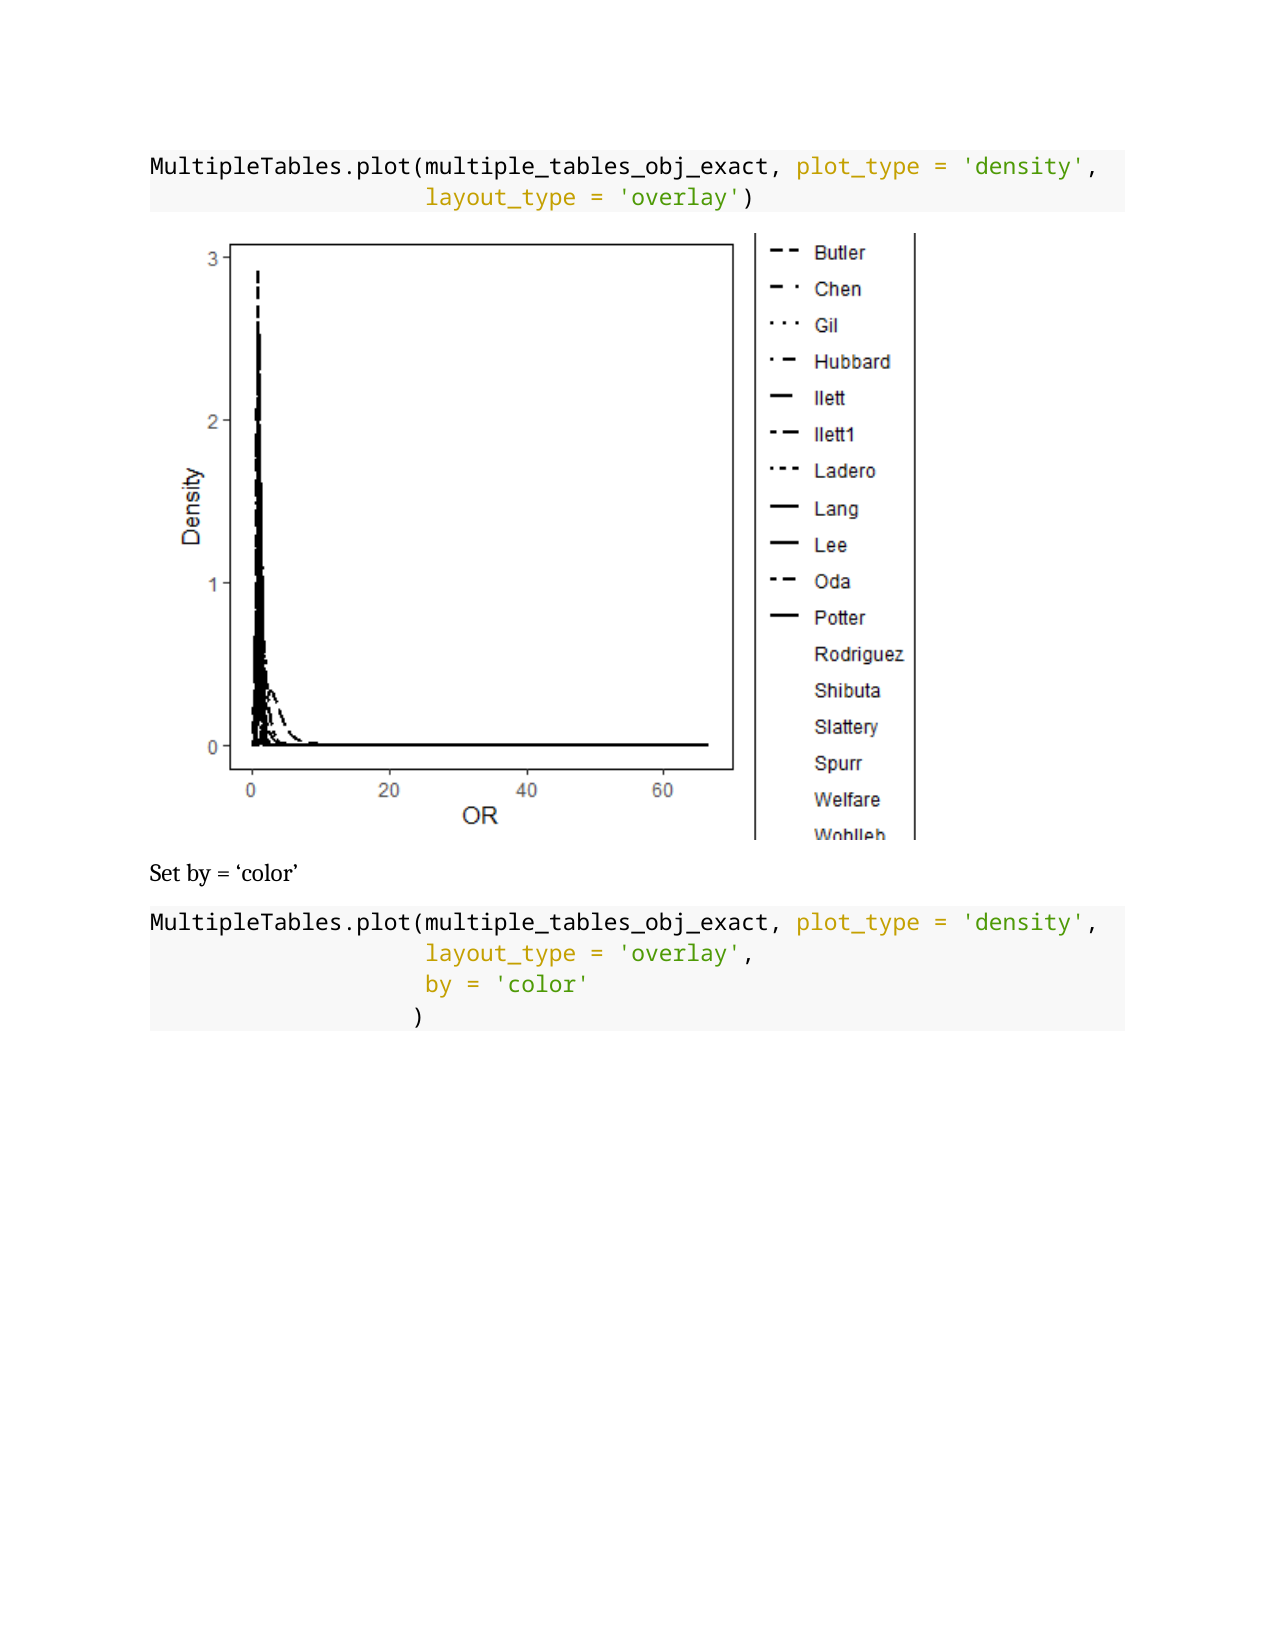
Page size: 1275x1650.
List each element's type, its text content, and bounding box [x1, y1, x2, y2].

picture [168, 233, 927, 840]
text MultipleTables.plot(multiple_tables_obj_exact, plot_type = 'density', layout_type = 'overlay', by = 'color' ) [150, 906, 1125, 1031]
text Set by = ‘color’ [150, 858, 1125, 887]
text MultipleTables.plot(multiple_tables_obj_exact, plot_type = 'density', layout_type = 'overlay') [755, 150, 1125, 212]
